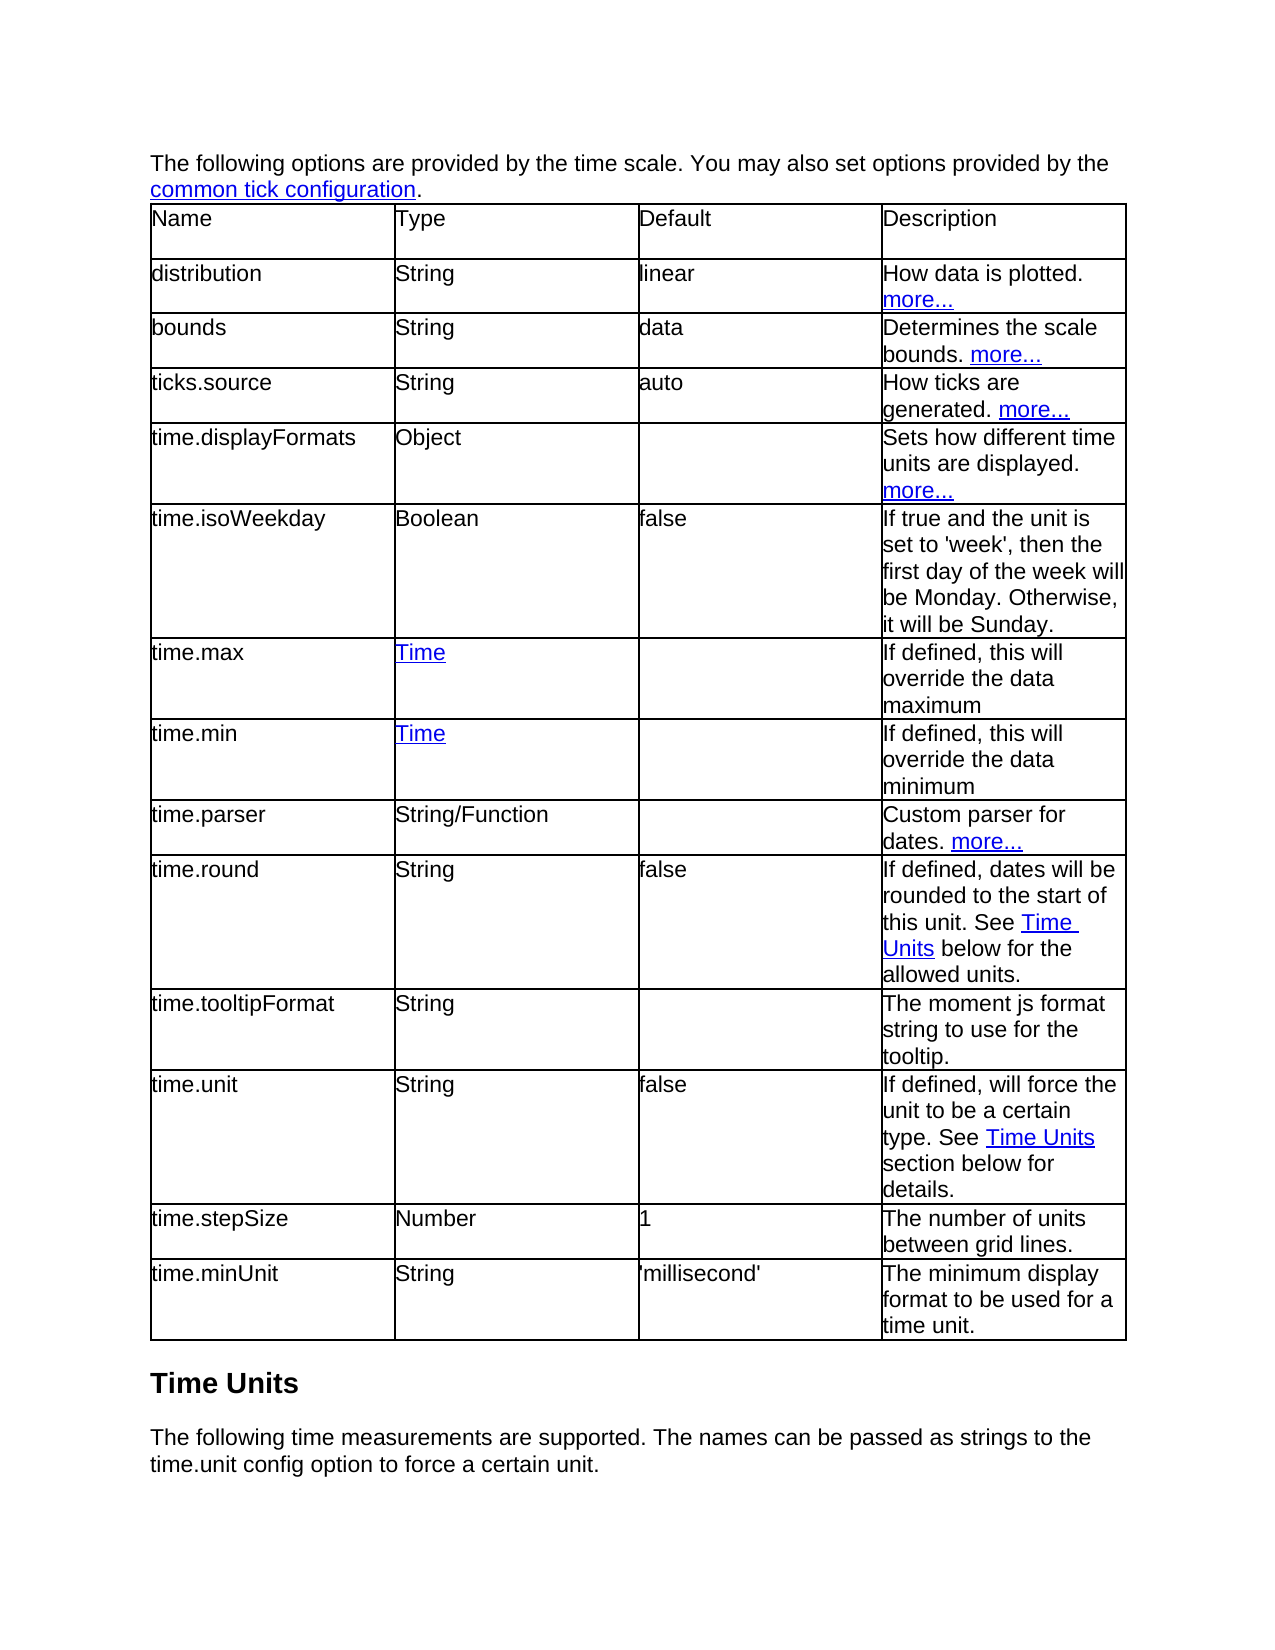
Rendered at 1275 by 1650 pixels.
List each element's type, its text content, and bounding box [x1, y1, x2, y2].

table_cell [640, 424, 881, 503]
table_header Type [396, 205, 638, 257]
table_cell Boolean [396, 505, 638, 637]
table_cell Time [396, 639, 638, 718]
table_cell String [396, 856, 638, 988]
table_cell 1 [640, 1205, 881, 1258]
table_cell [640, 990, 881, 1069]
table_cell The moment js format string to use for the tooltip. [883, 990, 1125, 1069]
table_cell [640, 720, 881, 799]
table_cell If defined, this will override the data maximum [883, 639, 1125, 718]
table_cell time.minUnit [152, 1260, 394, 1339]
table_cell The number of units between grid lines. [883, 1205, 1125, 1258]
table_cell If defined, will force the unit to be a certain type. See Time Units section below for details. [883, 1071, 1125, 1203]
table_header Default [640, 205, 881, 257]
table_cell How data is plotted. more... [883, 260, 1125, 312]
table_cell Object [396, 424, 638, 503]
table_cell time.min [152, 720, 394, 799]
table_cell time.stepSize [152, 1205, 394, 1258]
table_cell false [640, 856, 881, 988]
table_cell The minimum display format to be used for a time unit. [883, 1260, 1125, 1339]
table_cell data [640, 314, 881, 367]
table_cell [640, 639, 881, 718]
table_cell If defined, dates will be rounded to the start of this unit. See Time Units below for the allowed units. [883, 856, 1125, 988]
table_cell String/Function [396, 801, 638, 854]
table_cell If true and the unit is set to 'week', then the first day of the week will be Monday. Otherwise, it will be Sunday. [883, 505, 1125, 637]
table_cell String [396, 1071, 638, 1203]
table_cell false [640, 505, 881, 637]
table_cell How ticks are generated. more... [883, 369, 1125, 422]
table_cell If defined, this will override the data minimum [883, 720, 1125, 799]
table_cell time.parser [152, 801, 394, 854]
table_cell Determines the scale bounds. more... [883, 314, 1125, 367]
subtitle Time Units [150, 1366, 1125, 1399]
table_cell Sets how different time units are displayed. more... [883, 424, 1125, 503]
table_cell Number [396, 1205, 638, 1258]
table_cell String [396, 990, 638, 1069]
table_cell Time [396, 720, 638, 799]
table_cell String [396, 314, 638, 367]
table_cell bounds [152, 314, 394, 367]
table_cell time.displayFormats [152, 424, 394, 503]
table_cell Custom parser for dates. more... [883, 801, 1125, 854]
text The following options are provided by the time scale. You may also set options provided by the common tick configuration. [150, 150, 1125, 203]
table_cell [640, 801, 881, 854]
table_cell distribution [152, 260, 394, 312]
table_header Name [152, 205, 394, 257]
table_cell String [396, 369, 638, 422]
table_cell time.round [152, 856, 394, 988]
table_cell time.max [152, 639, 394, 718]
table_header Description [883, 205, 1125, 257]
table_cell String [396, 1260, 638, 1339]
text The following time measurements are supported. The names can be passed as strings to the time.unit config option to force a certain unit. [150, 1424, 1125, 1477]
table_cell false [640, 1071, 881, 1203]
table_cell ticks.source [152, 369, 394, 422]
table_cell 'millisecond' [640, 1260, 881, 1339]
table_cell time.unit [152, 1071, 394, 1203]
table_cell String [396, 260, 638, 312]
table_cell auto [640, 369, 881, 422]
table_cell time.isoWeekday [152, 505, 394, 637]
table_cell time.tooltipFormat [152, 990, 394, 1069]
table_cell linear [640, 260, 881, 312]
